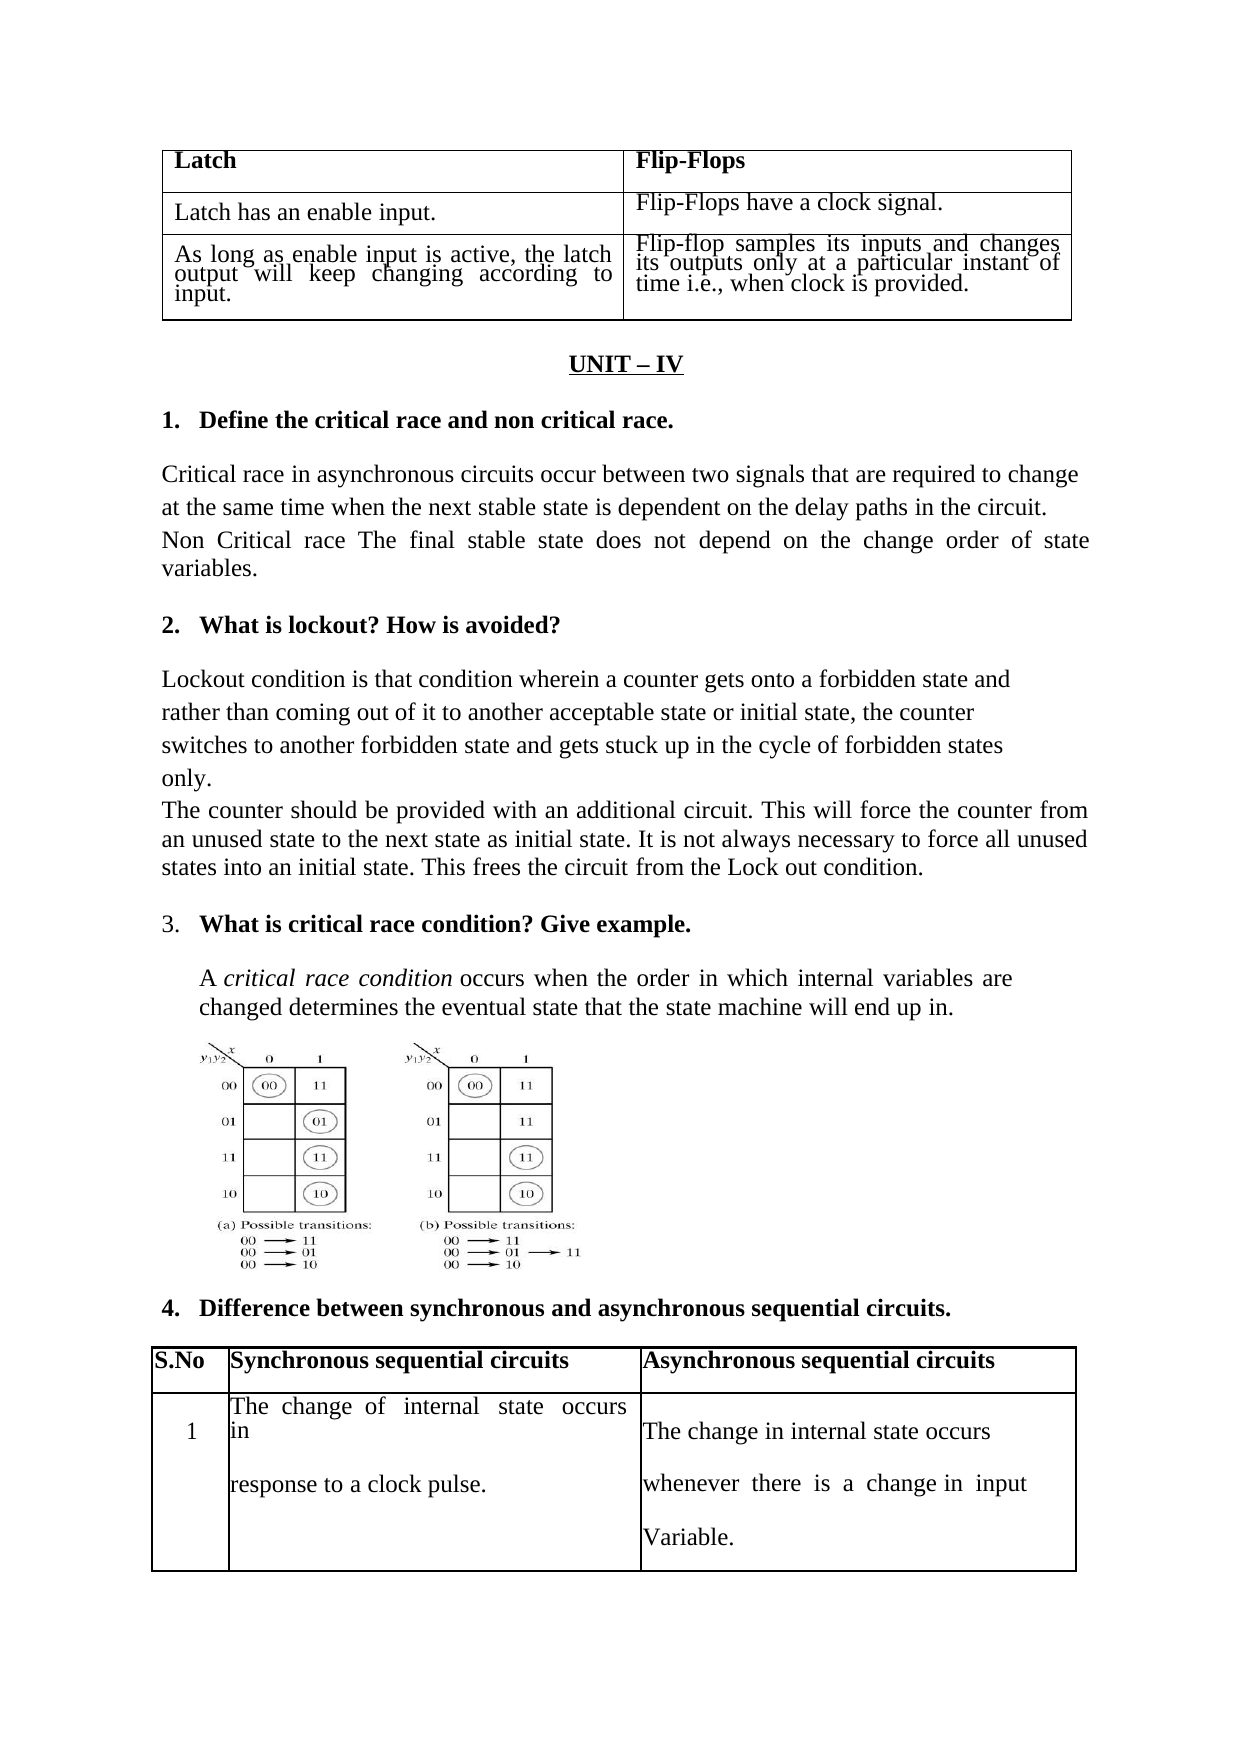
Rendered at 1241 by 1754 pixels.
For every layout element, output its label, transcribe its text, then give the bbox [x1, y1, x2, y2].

list What is lockout? How is avoided? [161, 611, 1090, 639]
text The counter should be provided with an additional circuit. This will force the counter from an unused state to the next state as initial state. It is not always necessary to force all unused states into an initial state. This frees the circuit from the Lock out condition. [161, 796, 1090, 881]
text A critical race condition occurs when the order in which internal variables are changed determines the eventual state that the state machine will end up in. [199, 963, 1090, 1021]
table_cell Latch has an enable input. [163, 193, 623, 234]
table_cell The change of internal state occurs in response to a clock pulse. [230, 1394, 640, 1570]
table_header Flip-Flops [624, 151, 1071, 192]
table_cell 1 [153, 1394, 228, 1570]
table_header Asynchronous sequential circuits [642, 1349, 1075, 1392]
text UNIT – IV [161, 349, 1090, 378]
table_header S.No [153, 1349, 228, 1392]
table_cell Flip-flop samples its inputs and changes its outputs only at a particular instant of time i.e., when clock is provided. [624, 235, 1071, 319]
list Difference between synchronous and asynchronous sequential circuits. [161, 1294, 1090, 1322]
list Define the critical race and non critical race. [161, 406, 1090, 434]
text Lockout condition is that condition wherein a counter gets onto a forbidden state and rather than coming out of it to another acceptable state or initial state, the counter switches to another forbidden state and gets stuck up in the cycle of forbidden states only. [161, 664, 1043, 792]
table_cell Flip-Flops have a clock signal. [624, 193, 1071, 234]
list What is critical race condition? Give example. [161, 910, 1090, 938]
table_header Synchronous sequential circuits [230, 1349, 640, 1392]
table_header Latch [163, 151, 623, 192]
table_cell The change in internal state occurs whenever there is a change in input Variable. [642, 1394, 1075, 1570]
text Non Critical race The final stable state does not depend on the change order of state variables. [161, 525, 1090, 582]
text Critical race in asynchronous circuits occur between two signals that are required to change at the same time when the next stable state is dependent on the delay paths in the circuit. [161, 459, 1090, 521]
table_cell As long as enable input is active, the latch output will keep changing according to input. [163, 235, 623, 319]
picture [198, 1041, 582, 1270]
